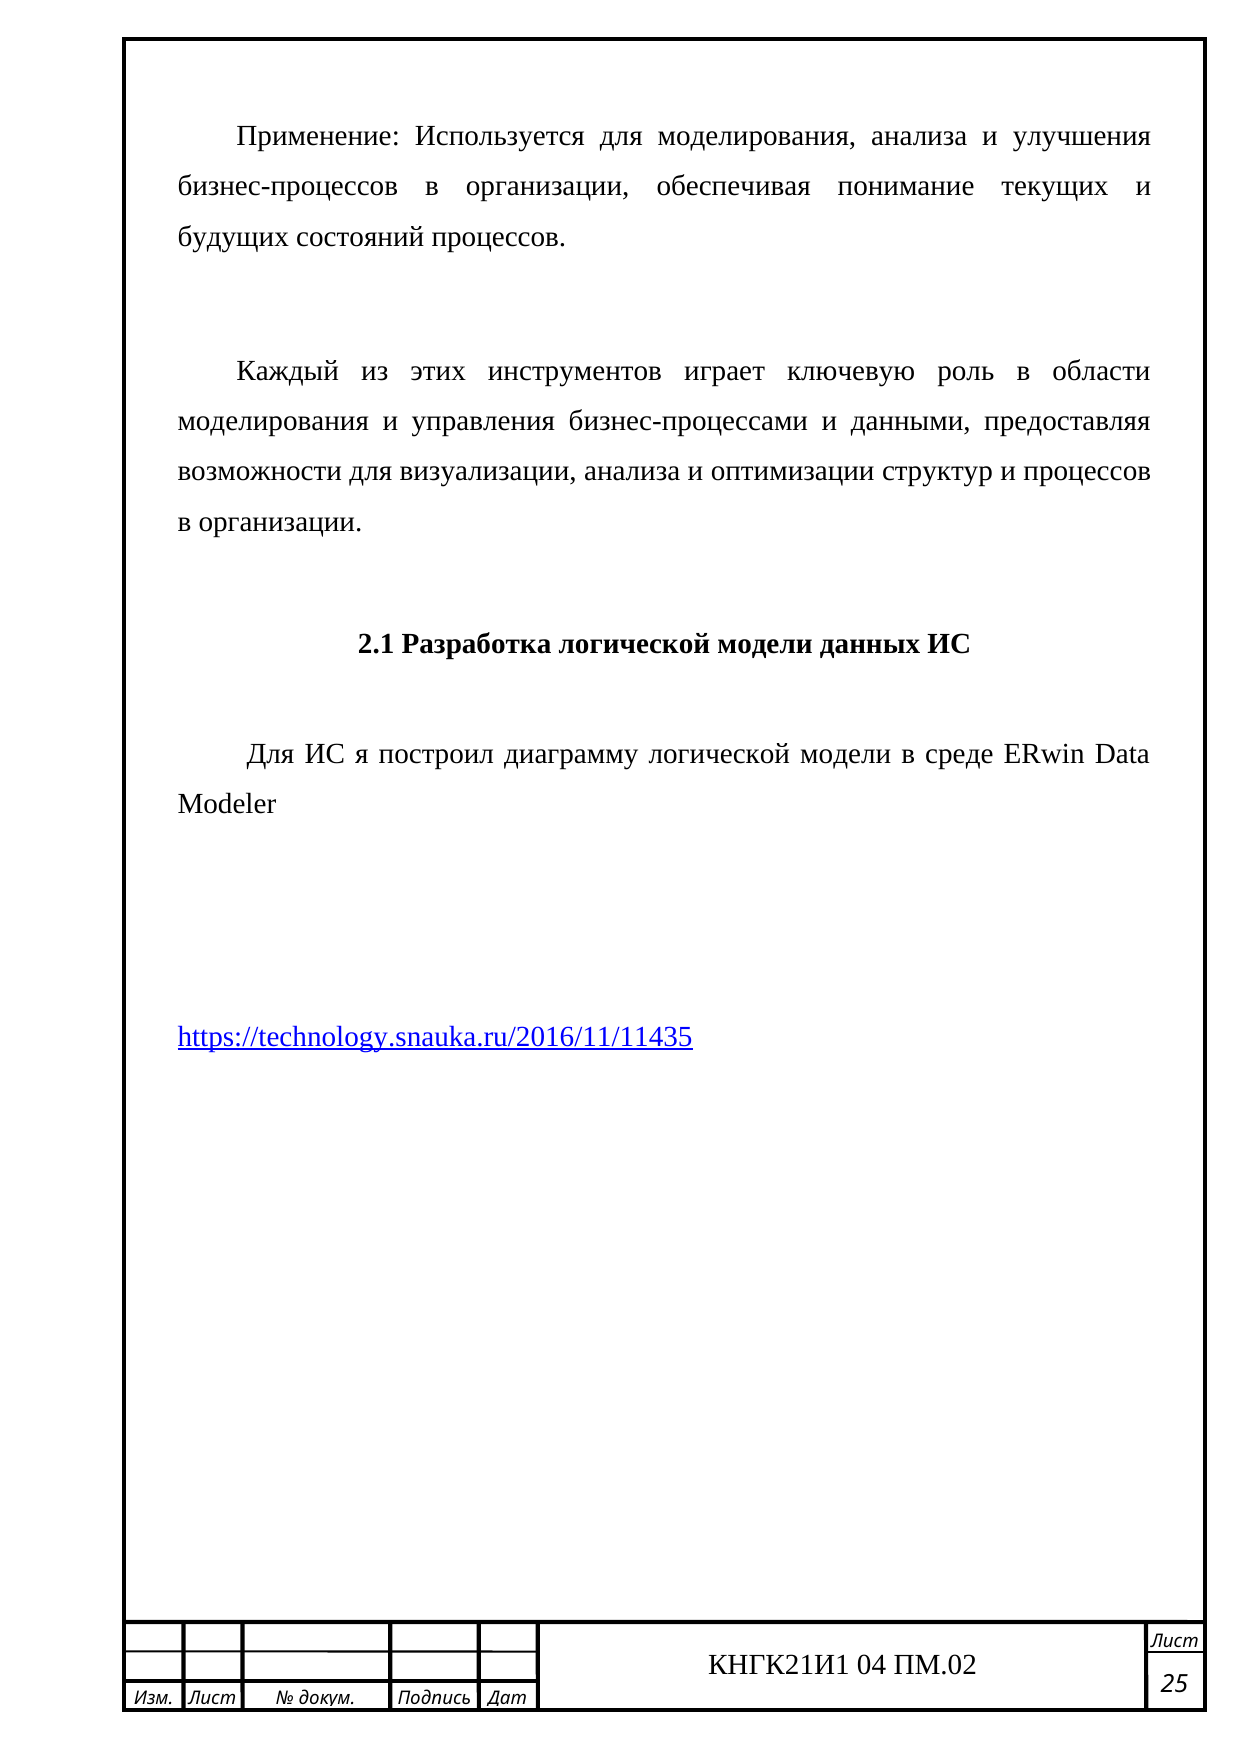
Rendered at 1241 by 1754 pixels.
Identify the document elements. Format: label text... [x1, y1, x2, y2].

text Каждый из этих инструментов играет ключевую роль в области моделирования и управления бизнес-процессами и данными, предоставляя возможности для визуализации, анализа и оптимизации структур и процессов в организации. [177, 353, 1152, 537]
text https://technology.snauka.ru/2016/11/11435 [177, 1019, 1152, 1053]
text Для ИС я построил диаграмму логической модели в среде ERwin Data Modeler [177, 736, 1152, 820]
text Применение: Используется для моделирования, анализа и улучшения бизнес-процессов в организации, обеспечивая понимание текущих и будущих состояний процессов. [177, 118, 1152, 252]
text 2.1 Разработка логической модели данных ИС [177, 626, 1152, 659]
